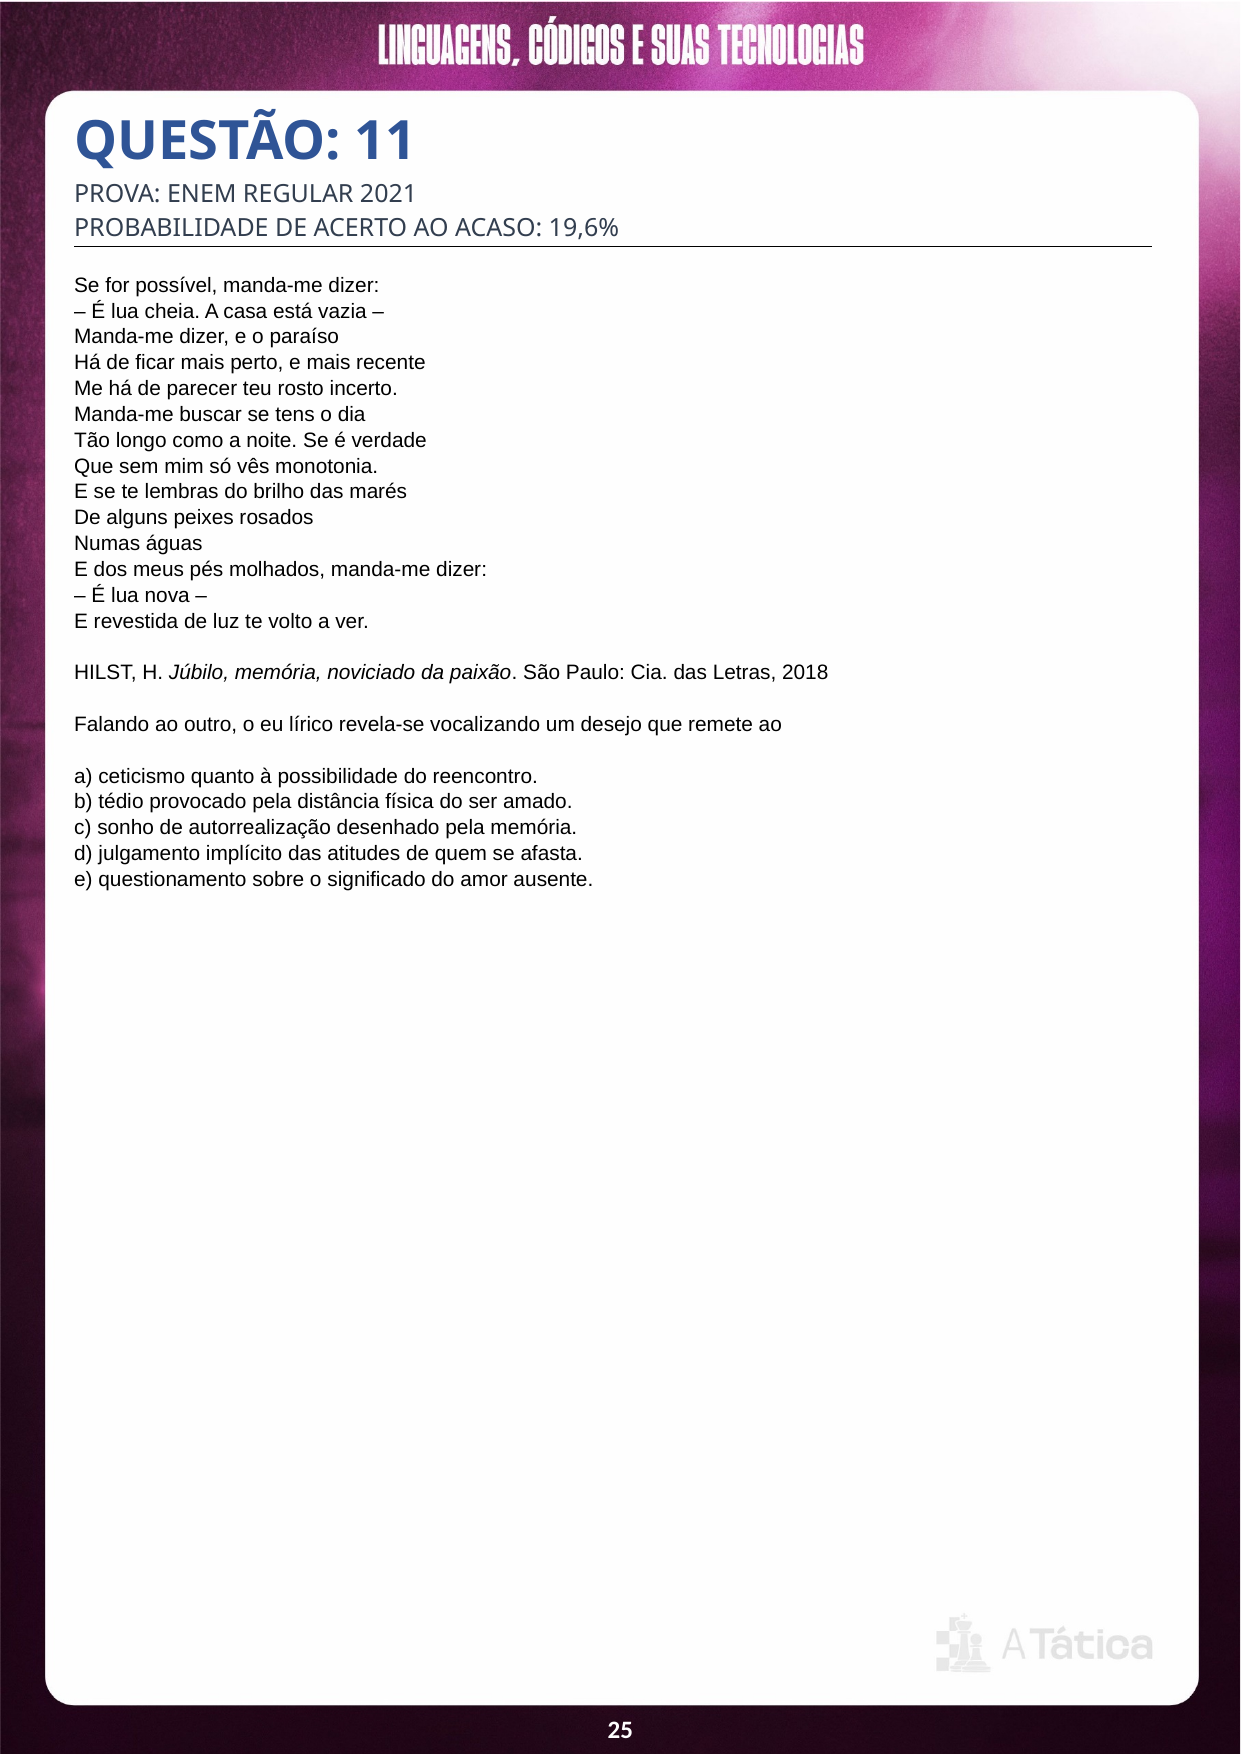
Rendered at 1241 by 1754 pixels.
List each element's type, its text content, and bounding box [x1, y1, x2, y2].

text Tão longo como a noite. Se é verdade [74, 428, 1152, 452]
text PROVA: ENEM REGULAR 2021 [74, 176, 1152, 209]
text – É lua cheia. A casa está vazia – [74, 298, 1152, 322]
text a) ceticismo quanto à possibilidade do reencontro. [74, 738, 1152, 787]
text e) questionamento sobre o significado do amor ausente. [74, 867, 1152, 891]
text – É lua nova – [74, 583, 1152, 607]
text Há de ficar mais perto, e mais recente [74, 350, 1152, 374]
text Que sem mim só vês monotonia. [74, 453, 1152, 477]
text c) sonho de autorrealização desenhado pela memória. [74, 815, 1152, 839]
text Se for possível, manda-me dizer: [74, 273, 1152, 297]
text PROBABILIDADE DE ACERTO AO ACASO: 19,6% [74, 209, 1152, 246]
text De alguns peixes rosados [74, 505, 1152, 529]
picture [0, 1, 1241, 1754]
text Numas águas [74, 531, 1152, 555]
text E revestida de luz te volto a ver. [74, 608, 1152, 632]
text Manda-me buscar se tens o dia [74, 402, 1152, 426]
text E dos meus pés molhados, manda-me dizer: [74, 557, 1152, 581]
text b) tédio provocado pela distância física do ser amado. [74, 789, 1152, 813]
text Falando ao outro, o eu lírico revela-se vocalizando um desejo que remete ao [74, 712, 1152, 736]
text d) julgamento implícito das atitudes de quem se afasta. [74, 841, 1152, 865]
text E se te lembras do brilho das marés [74, 479, 1152, 503]
text HILST, H. Júbilo, memória, noviciado da paixão. São Paulo: Cia. das Letras, 2018 [74, 660, 1152, 684]
text Me há de parecer teu rosto incerto. [74, 376, 1152, 400]
text Manda-me dizer, e o paraíso [74, 324, 1152, 348]
text QUESTÃO: 11 [74, 102, 1152, 176]
